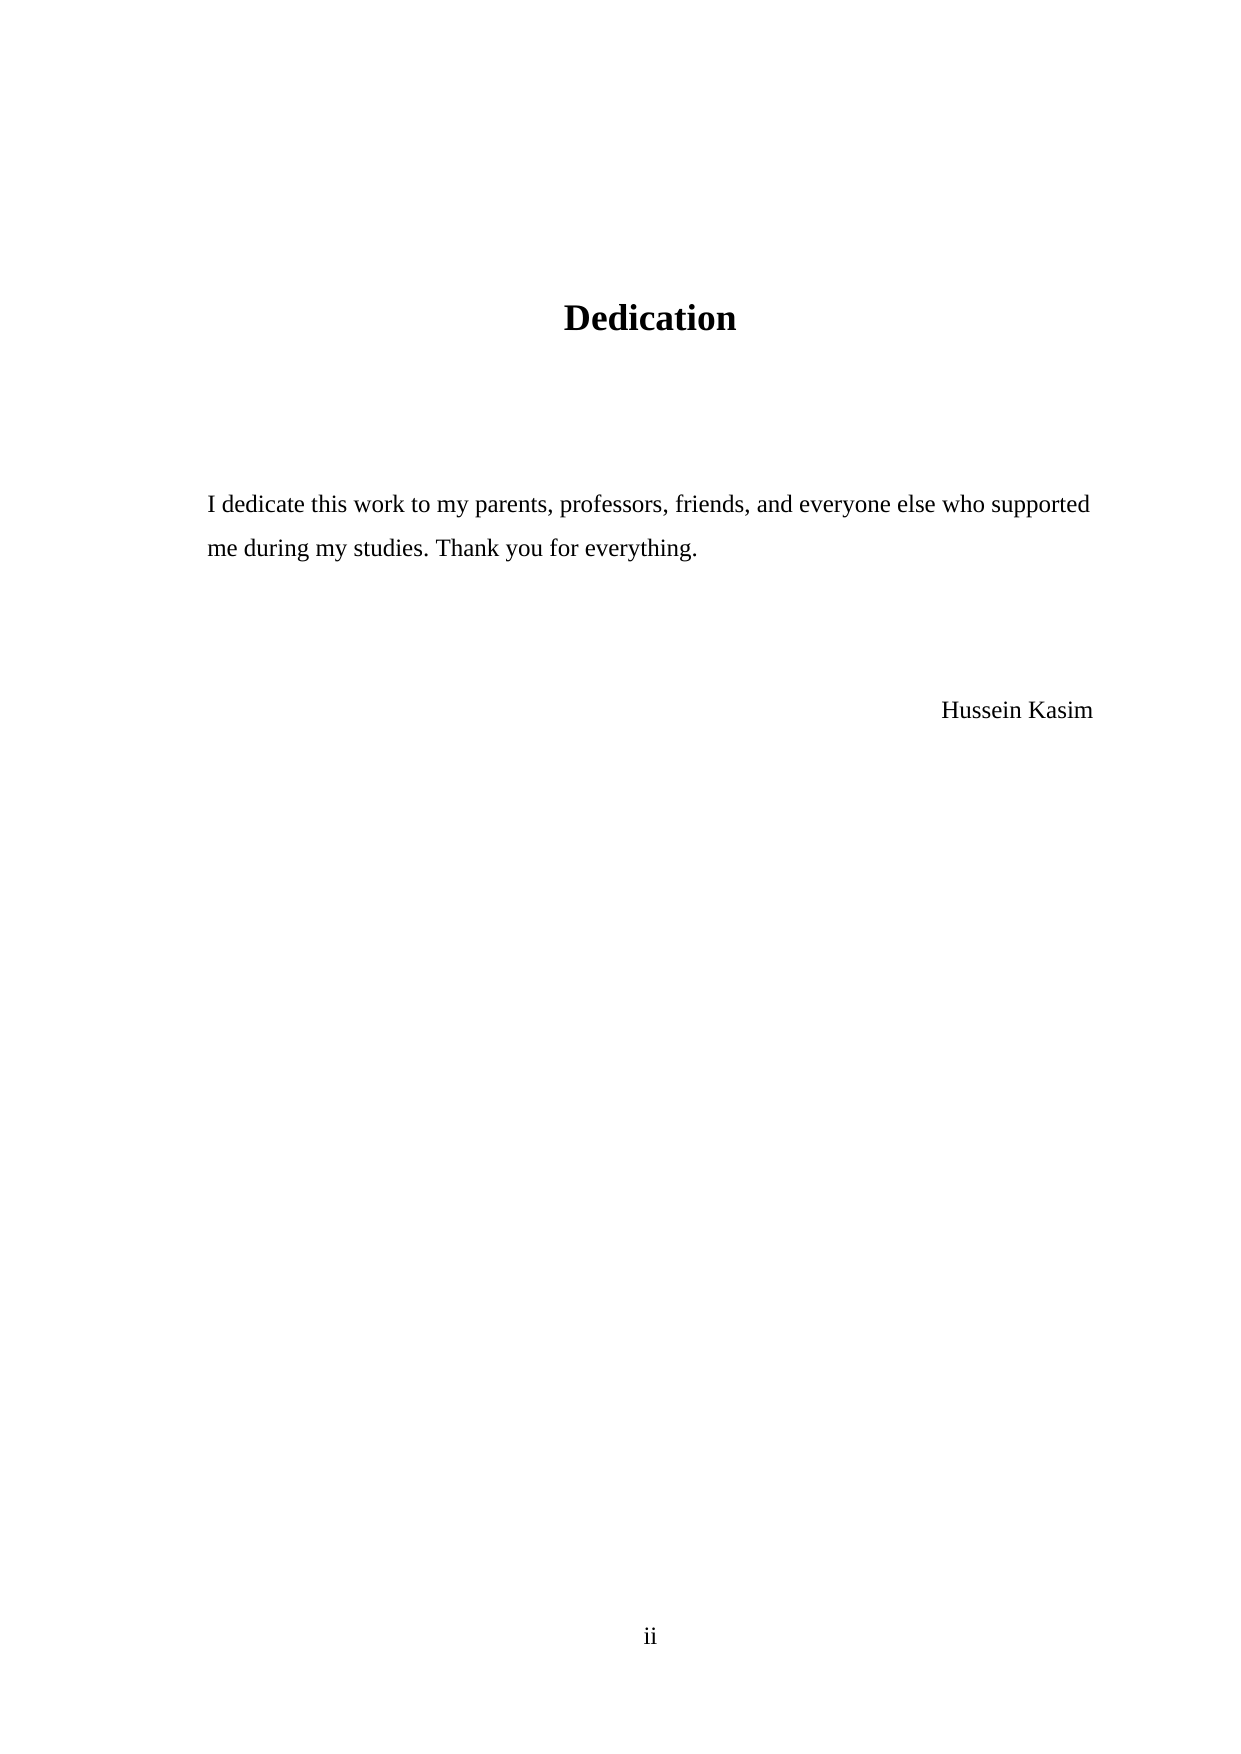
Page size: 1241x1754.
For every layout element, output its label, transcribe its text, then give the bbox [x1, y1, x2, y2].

subtitle Dedication [207, 295, 1093, 338]
